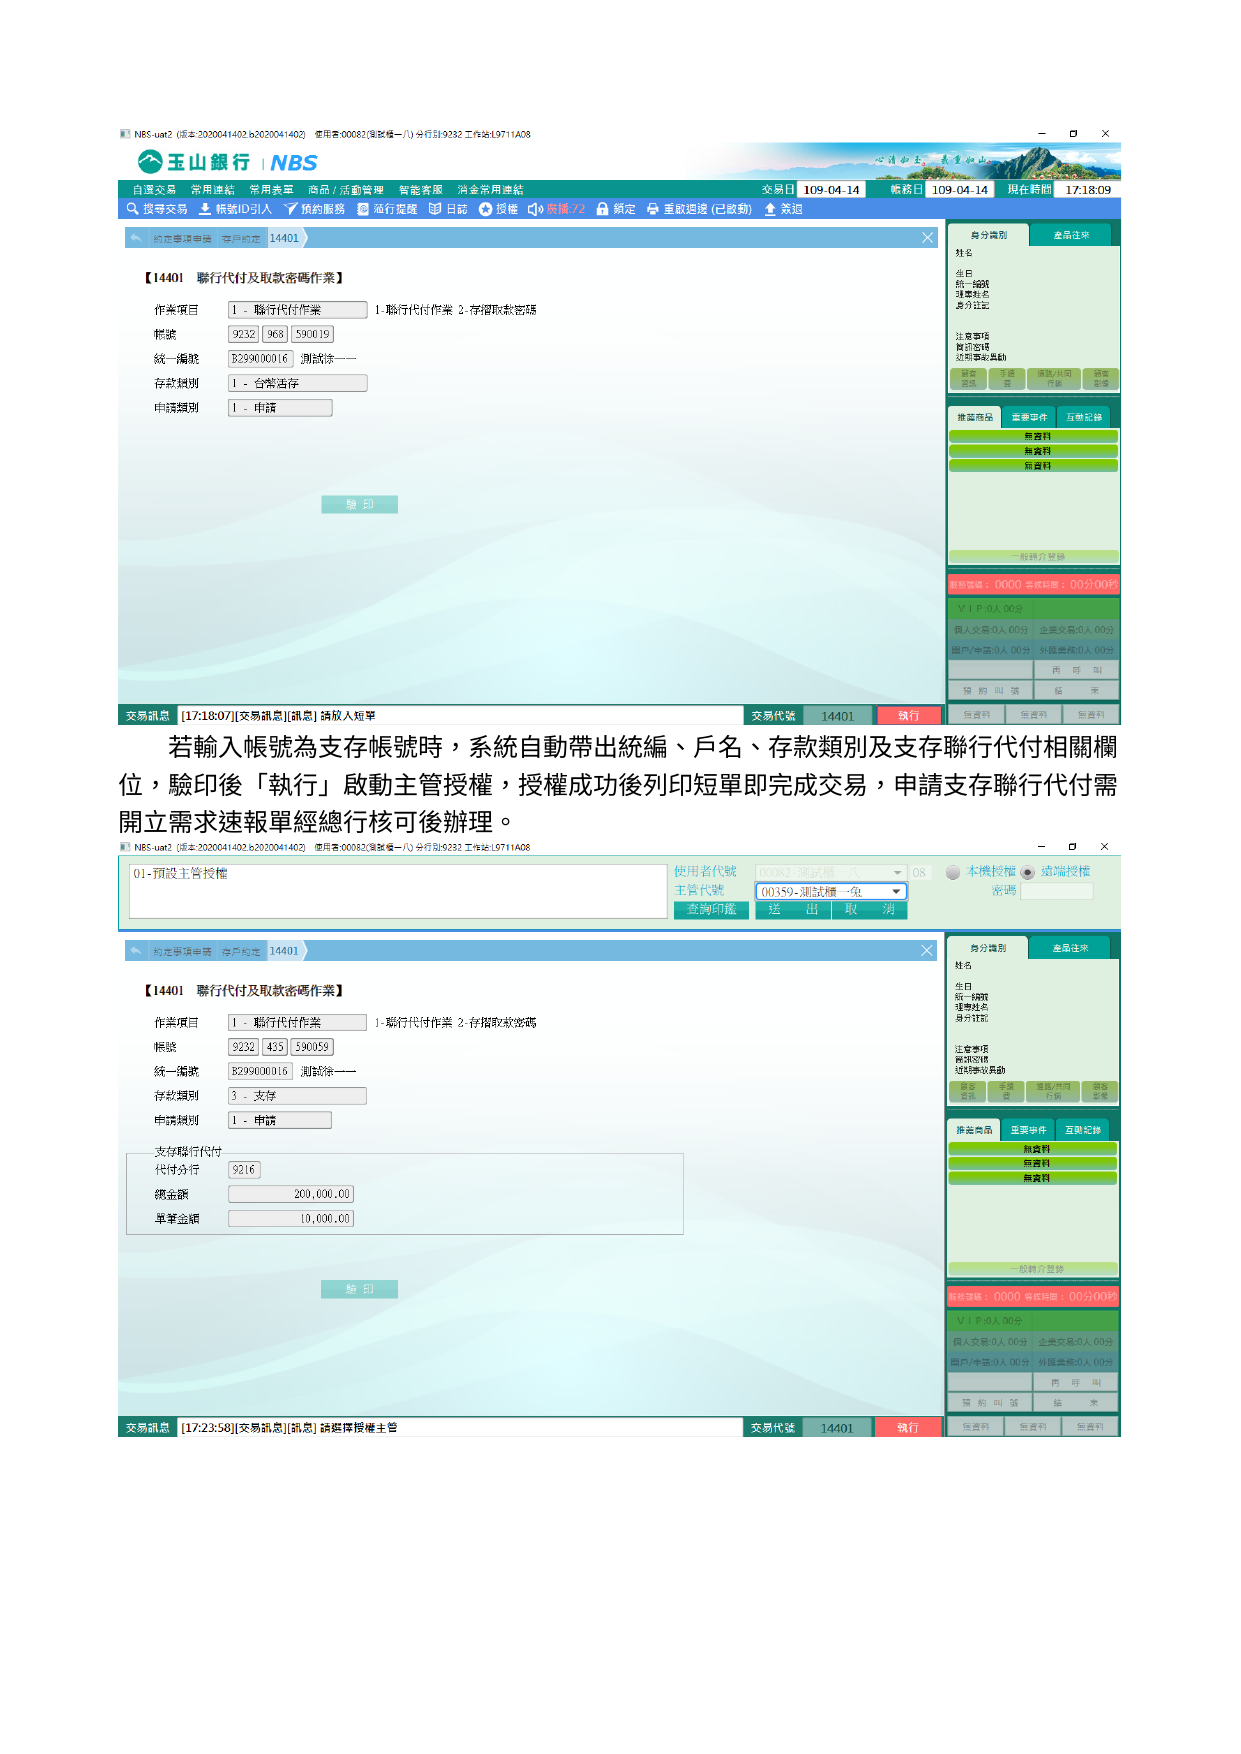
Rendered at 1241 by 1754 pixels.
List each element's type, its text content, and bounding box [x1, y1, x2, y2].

picture [118, 839, 1121, 1437]
text 若輸入帳號為支存帳號時，系統自動帶出統編、戶名、存款類別及支存聯行代付相關欄位，驗印後「執行」啟動主管授權，授權成功後列印短單即完成交易，申請支存聯行代付需開立需求速報單經總行核可後辦理。 [118, 727, 1122, 839]
picture [118, 127, 1122, 725]
